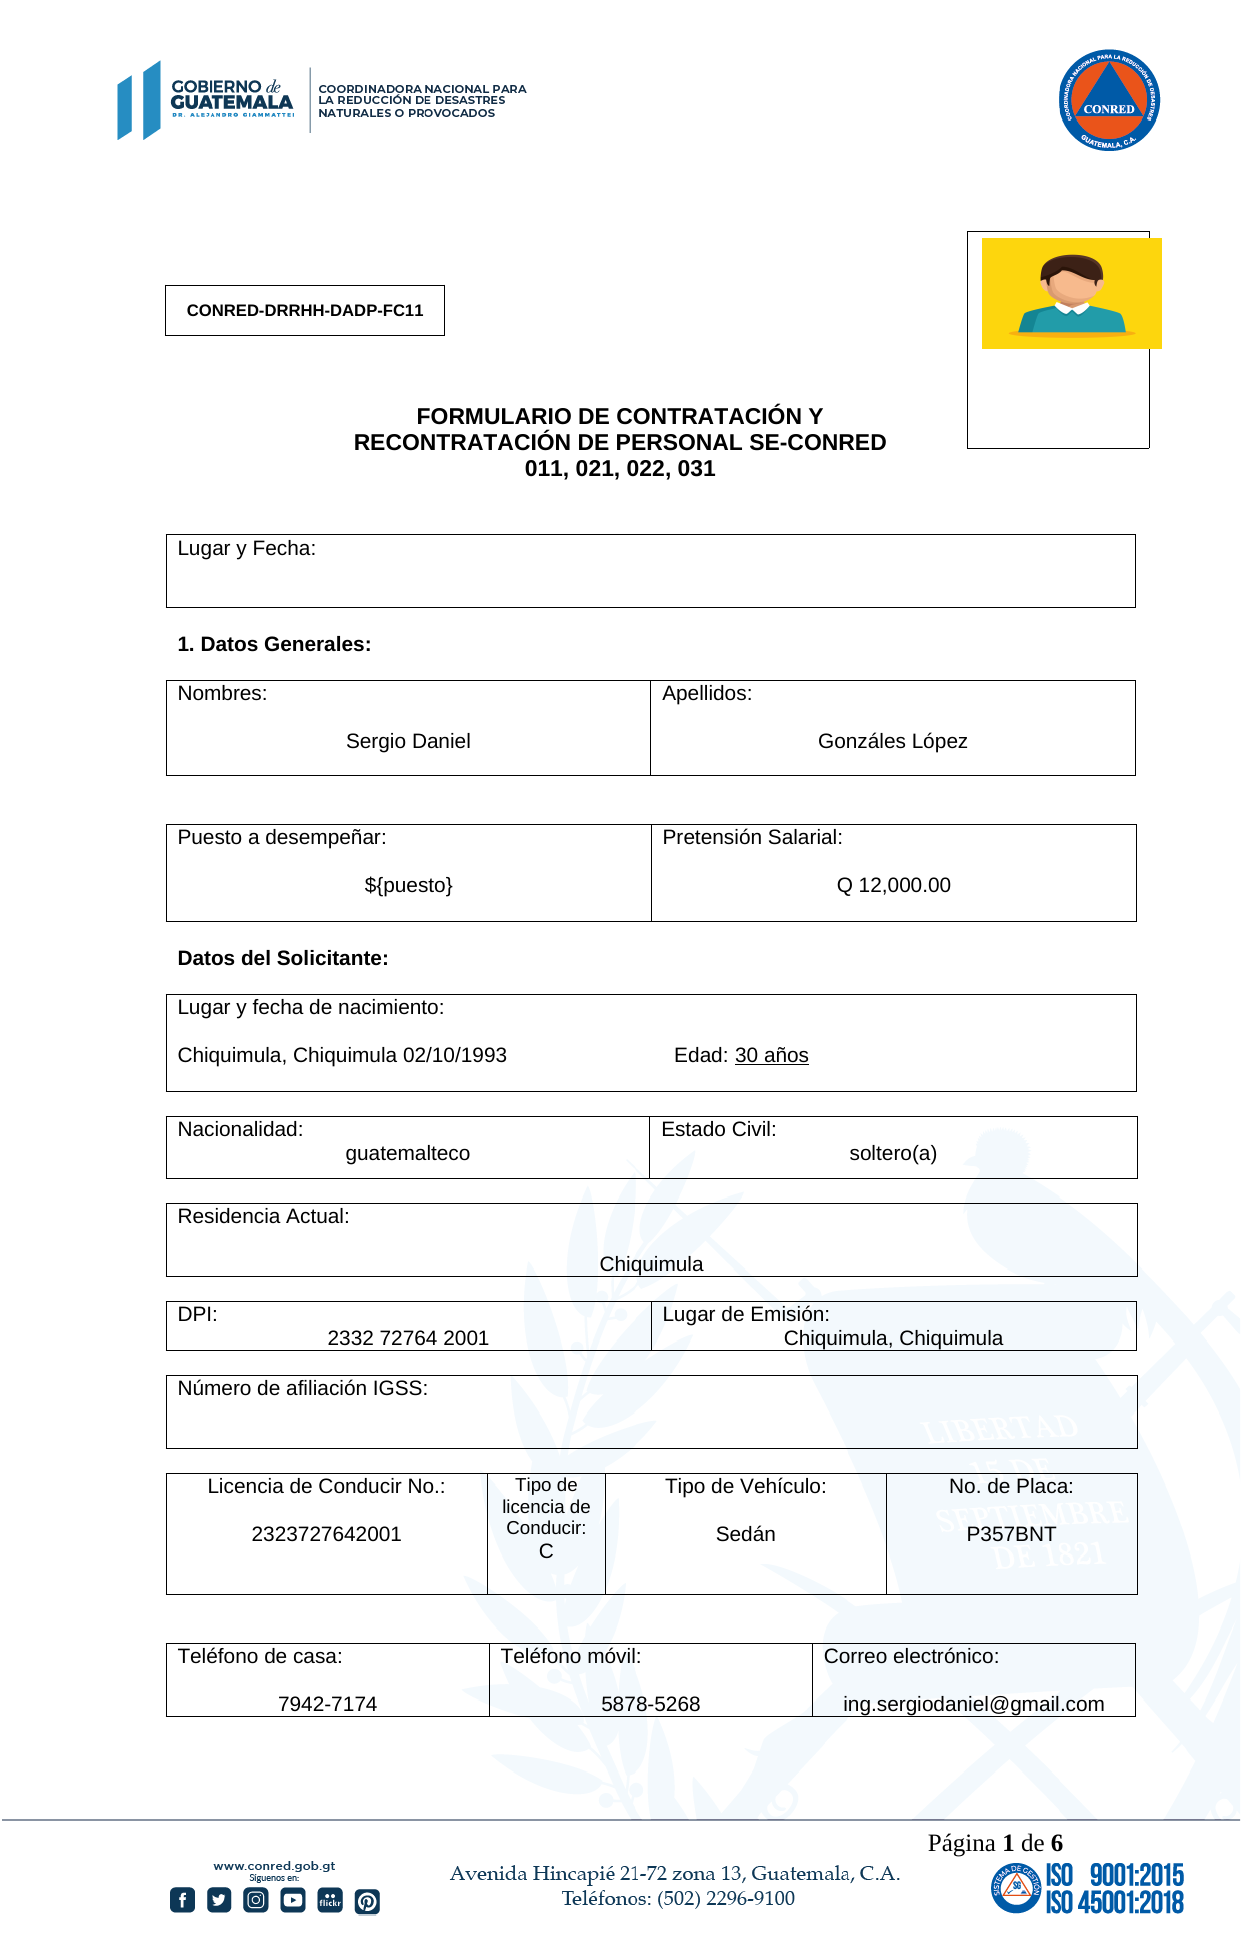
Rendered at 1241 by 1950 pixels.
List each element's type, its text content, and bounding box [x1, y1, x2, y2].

table_header Pretensión Salarial: Q 12,000.00 [652, 825, 1136, 921]
table_header No. de Placa: P357BNT [887, 1474, 1137, 1594]
table_header Teléfono móvil: 5878-5268 [490, 1644, 812, 1716]
table_header Correo electrónico: ing.sergiodaniel@gmail.com [813, 1644, 1135, 1716]
table_header Lugar de Emisión: Chiquimula, Chiquimula [652, 1302, 1136, 1350]
table_header Tipo de licencia de Conducir: C [488, 1474, 605, 1594]
table_header Apellidos: Gonzáles López [651, 681, 1135, 775]
text RECONTRATACIÓN DE PERSONAL SE-CONRED [177, 429, 1063, 455]
table_header Puesto a desempeñar: ${puesto} [167, 825, 651, 921]
table_header Nacionalidad: guatemalteco [167, 1117, 649, 1178]
table_header Lugar y fecha de nacimiento: Chiquimula, Chiquimula 02/10/1993 Edad: 30 años [167, 995, 1136, 1091]
table_header Residencia Actual: Chiquimula [167, 1204, 1137, 1276]
table_header Número de afiliación IGSS: [167, 1376, 1137, 1448]
table_header Lugar y Fecha: [167, 535, 1135, 607]
text Datos del Solicitante: [177, 946, 1063, 970]
text FORMULARIO DE CONTRATACIÓN Y [177, 403, 967, 429]
picture [1, 49, 1241, 1916]
text 1. Datos Generales: [177, 632, 1063, 656]
table_header Tipo de Vehículo: Sedán [606, 1474, 886, 1594]
table_header DPI: 2332 72764 2001 [167, 1302, 651, 1350]
table_header CONRED-DRRHH-DADP-FC11 [166, 286, 444, 335]
table_header Estado Civil: soltero(a) [650, 1117, 1137, 1178]
table_header Licencia de Conducir No.: 2323727642001 [167, 1474, 487, 1594]
table_header Nombres: Sergio Daniel [167, 681, 650, 775]
table_header Teléfono de casa: 7942-7174 [167, 1644, 489, 1716]
text 011, 021, 022, 031 [177, 455, 1063, 482]
